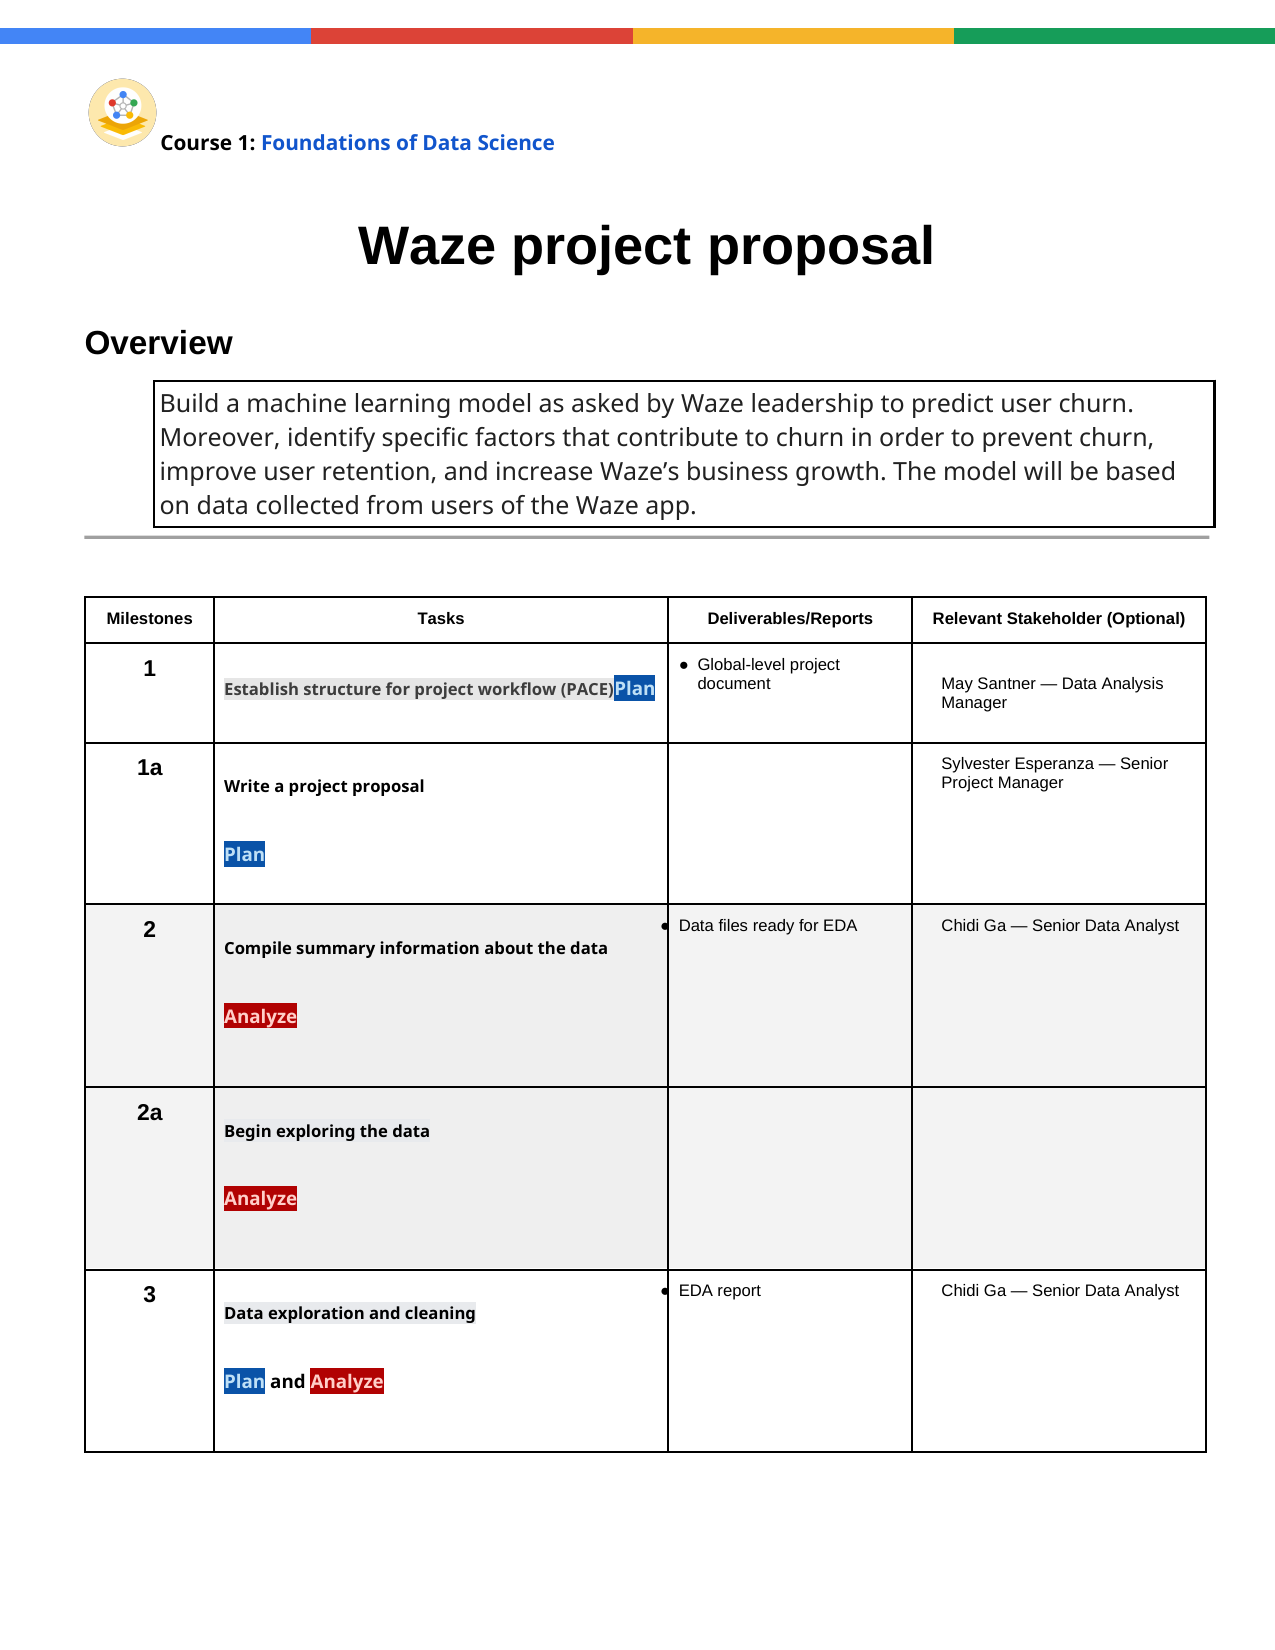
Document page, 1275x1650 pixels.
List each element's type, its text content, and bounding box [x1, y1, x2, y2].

text Build a machine learning model as asked by Waze leadership to predict user churn. Moreover, identify specific factors that contribute to churn in order to prevent churn, improve user retention, and increase Waze’s business growth. The model will be based on data collected from users of the Waze app. [155, 382, 1213, 526]
picture [0, 28, 1275, 44]
table_cell 3 [86, 1271, 213, 1451]
table_cell [215, 905, 667, 1086]
table_cell Chidi Ga — Senior Data Analyst [913, 905, 1205, 1086]
table_cell Data files ready for EDA [669, 905, 911, 1086]
table_cell [669, 1088, 911, 1268]
table_cell 1a [86, 744, 213, 903]
subtitle Overview [84, 323, 1209, 361]
table_header Deliverables/Reports [669, 598, 911, 642]
table_cell [215, 744, 667, 903]
table_header Relevant Stakeholder (Optional) [913, 598, 1205, 642]
table_cell and [215, 1271, 667, 1451]
table_cell [669, 744, 911, 903]
table_cell Sylvester Esperanza — Senior Project Manager [913, 744, 1205, 903]
table_cell [215, 1088, 667, 1268]
table_cell [913, 1088, 1205, 1268]
table_cell 1 [86, 644, 213, 742]
title Waze project proposal [84, 214, 1209, 276]
table_cell EDA report [669, 1271, 911, 1451]
picture [84, 75, 160, 151]
table_cell Global-level project document [669, 644, 911, 742]
table_cell 2a [86, 1088, 213, 1268]
table_cell 2 [86, 905, 213, 1086]
table_cell May Santner — Data Analysis Manager [913, 644, 1205, 742]
table_header Tasks [215, 598, 667, 642]
table_cell Chidi Ga — Senior Data Analyst [913, 1271, 1205, 1451]
table_cell [215, 644, 667, 742]
table_header Milestones [86, 598, 213, 642]
